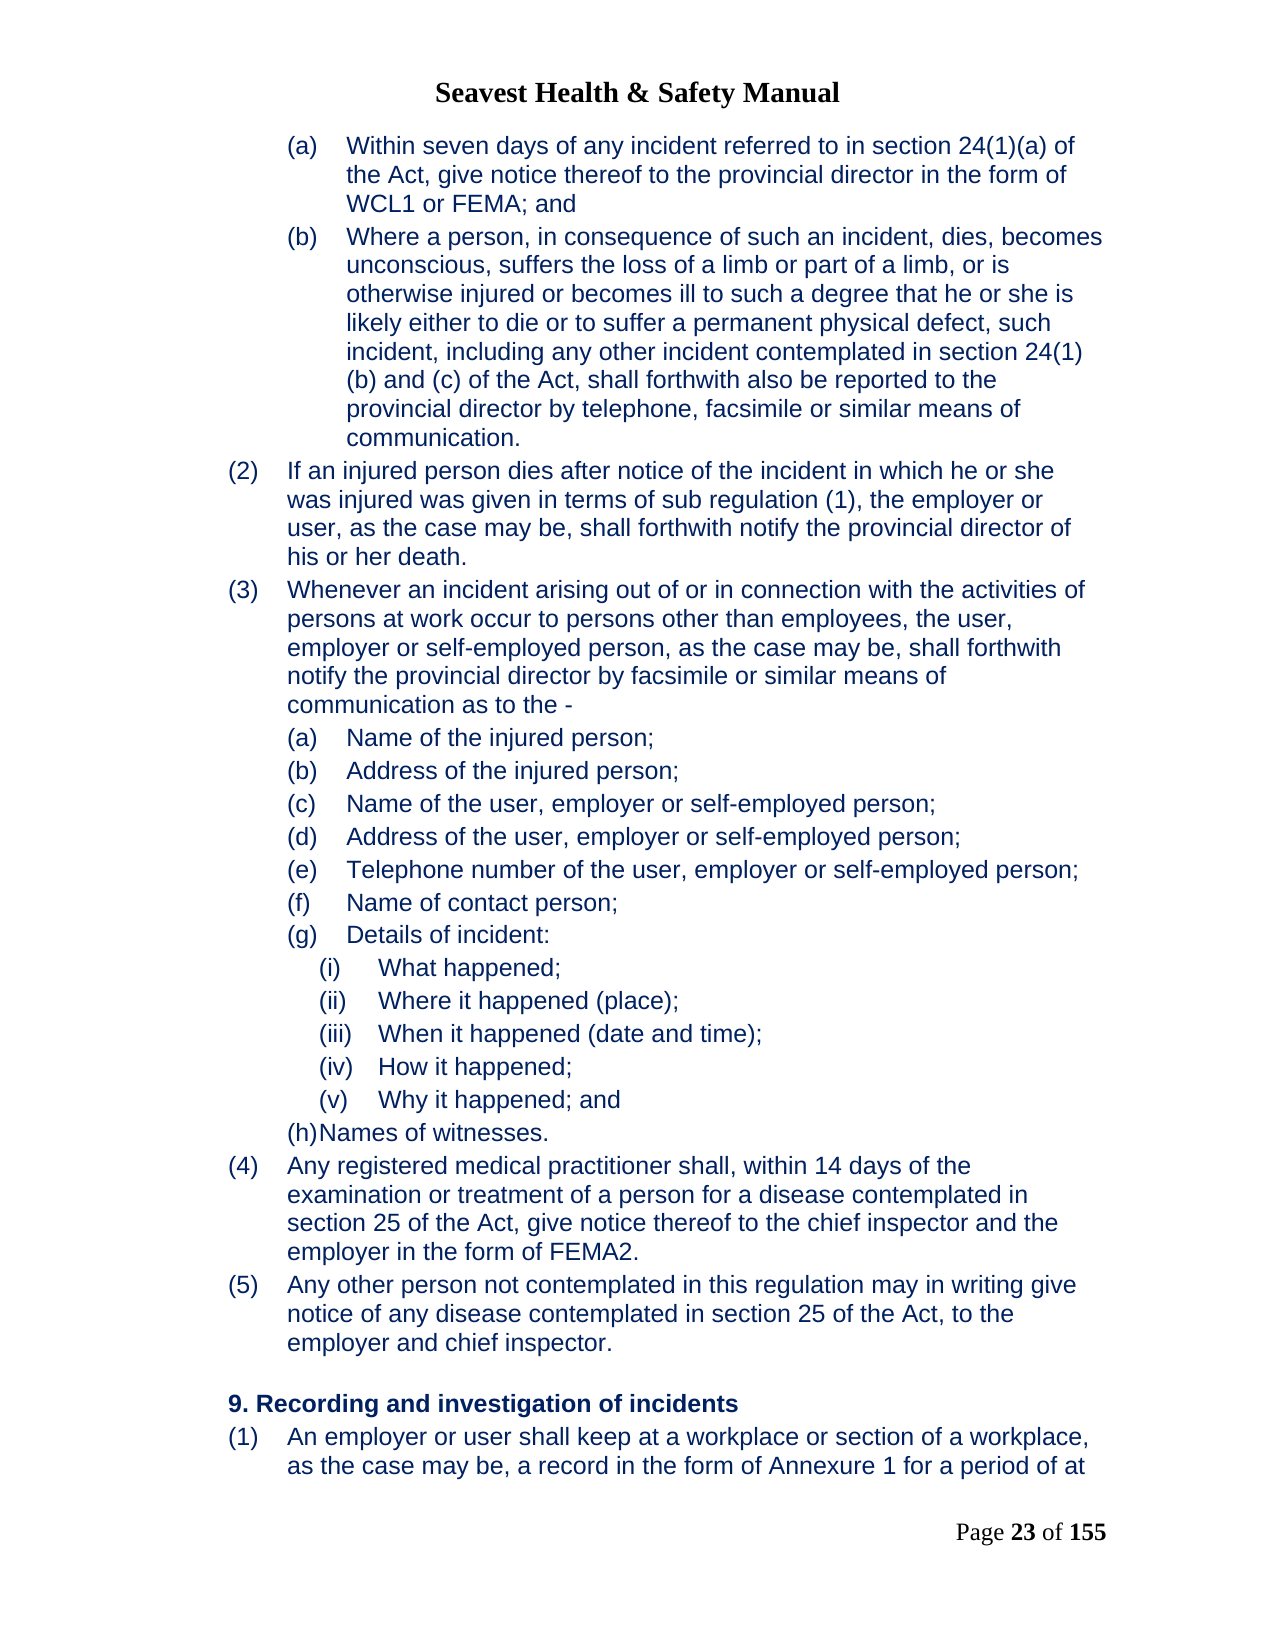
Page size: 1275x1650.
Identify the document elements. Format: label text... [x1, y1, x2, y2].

text (c) Name of the user, employer or self-employed person; [287, 789, 1106, 817]
text (h) Names of witnesses. [287, 1118, 1106, 1147]
text (2) If an injured person dies after notice of the incident in which he or she was injured was given in terms of sub regulation (1), the employer or user, as the case may be, shall forthwith notify the provincial director of his or her death. [228, 456, 1106, 571]
text (iii) When it happened (date and time); [319, 1019, 1106, 1048]
text (b) Address of the injured person; [287, 756, 1106, 784]
text (iv) How it happened; [319, 1052, 1106, 1081]
text 9. Recording and investigation of incidents [228, 1389, 1106, 1418]
text (e) Telephone number of the user, employer or self-employed person; [287, 854, 1106, 883]
text (a) Name of the injured person; [287, 723, 1106, 752]
text (d) Address of the user, employer or self-employed person; [287, 822, 1106, 850]
text (4) Any registered medical practitioner shall, within 14 days of the examination or treatment of a person for a disease contemplated in section 25 of the Act, give notice thereof to the chief inspector and the employer in the form of FEMA2. [228, 1151, 1106, 1266]
text (5) Any other person not contemplated in this regulation may in writing give notice of any disease contemplated in section 25 of the Act, to the employer and chief inspector. [228, 1270, 1106, 1356]
text (i) What happened; [319, 953, 1106, 982]
text (ii) Where it happened (place); [319, 986, 1106, 1015]
text (g) Details of incident: [287, 920, 1106, 949]
text (a) Within seven days of any incident referred to in section 24(1)(a) of the Act, give notice thereof to the provincial director in the form of WCL1 or FEMA; and [287, 131, 1106, 217]
text (f) Name of contact person; [287, 887, 1106, 916]
text (v) Why it happened; and [319, 1085, 1106, 1114]
text (b) Where a person, in consequence of such an incident, dies, becomes unconscious, suffers the loss of a limb or part of a limb, or is otherwise injured or becomes ill to such a degree that he or she is likely either to die or to suffer a permanent physical defect, such incident, including any other incident contemplated in section 24(1)(b) and (c) of the Act, shall forthwith also be reported to the provincial director by telephone, facsimile or similar means of communication. [287, 222, 1106, 452]
text (3) Whenever an incident arising out of or in connection with the activities of persons at work occur to persons other than employees, the user, employer or self-employed person, as the case may be, shall forthwith notify the provincial director by facsimile or similar means of communication as to the - [228, 575, 1106, 719]
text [228, 1422, 1106, 1479]
